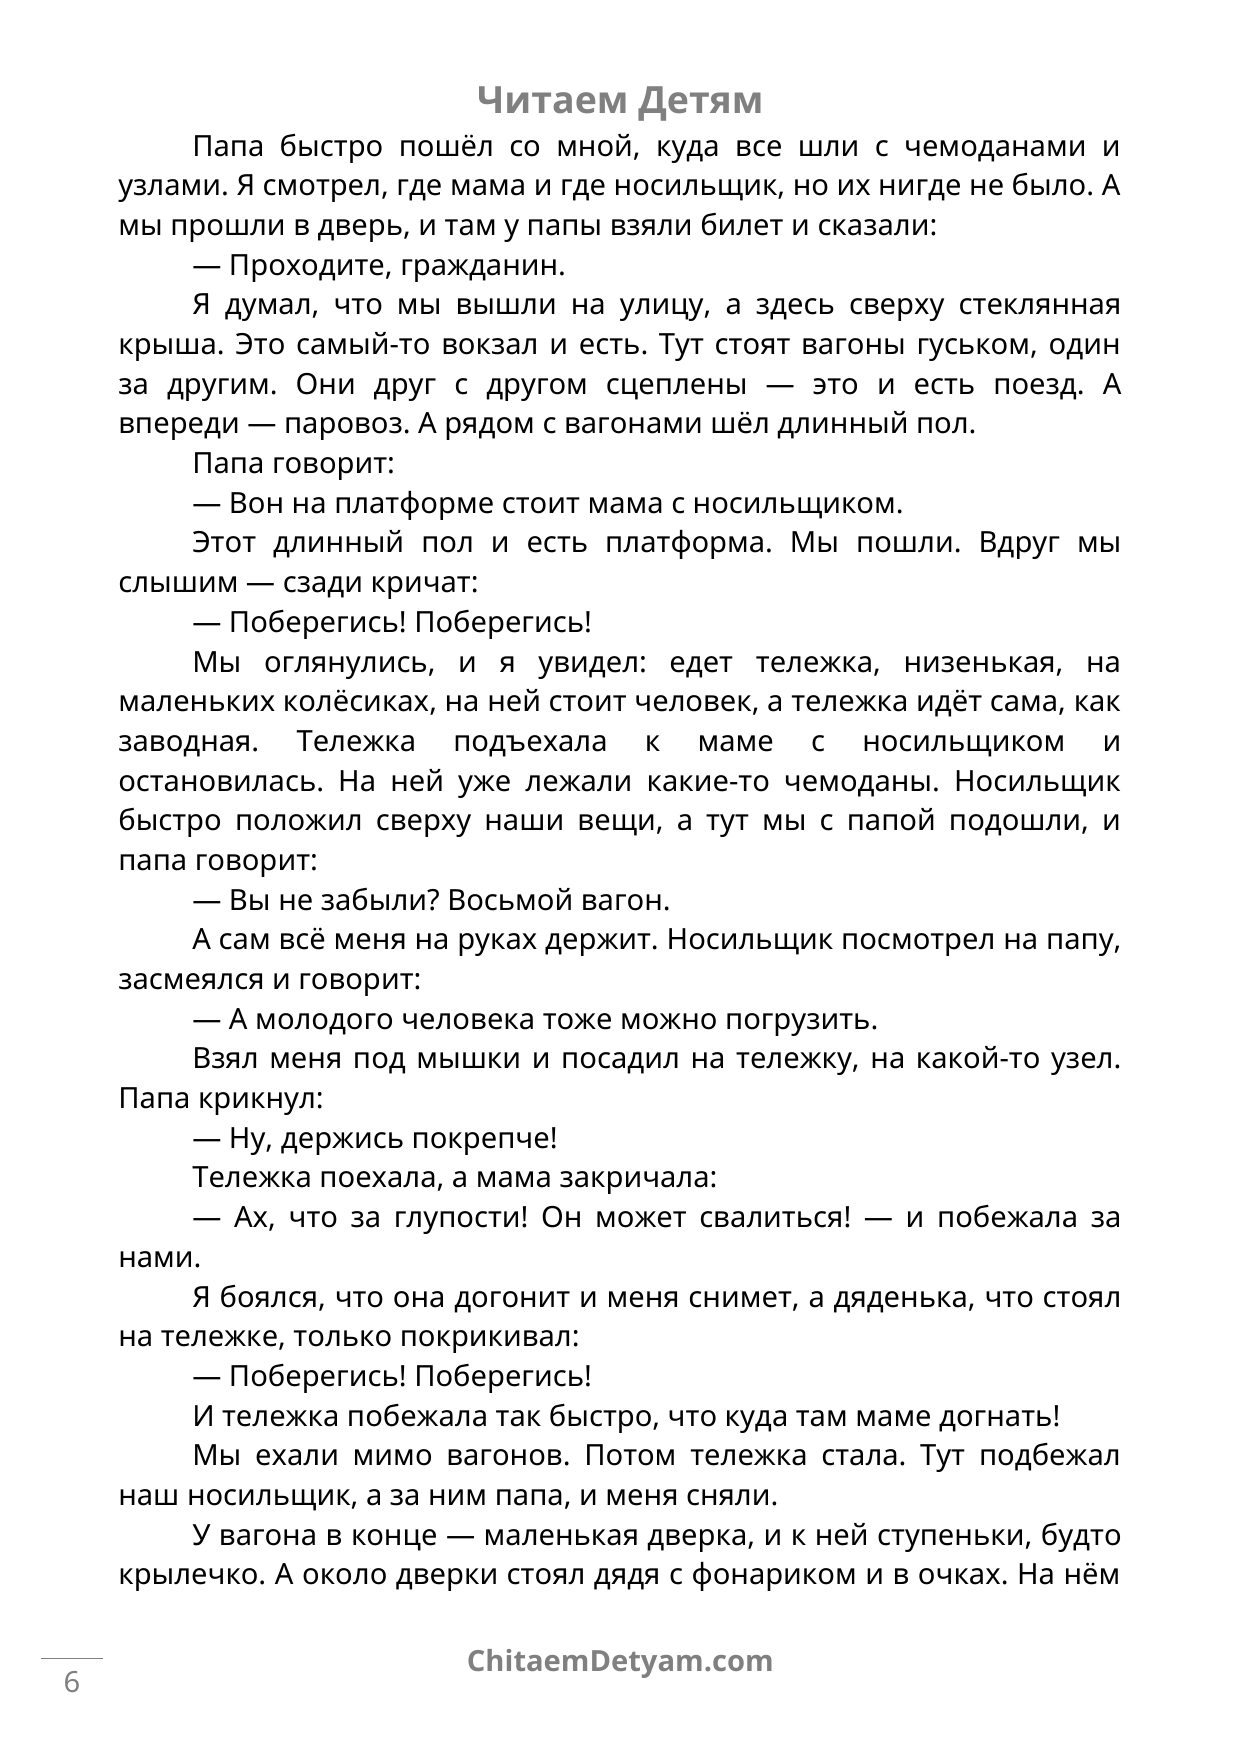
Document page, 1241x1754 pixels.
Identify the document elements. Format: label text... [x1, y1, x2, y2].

text — Поберегись! Поберегись! [118, 1355, 1122, 1395]
text Взял меня под мышки и посадил на тележку, на какой-то узел. Папа крикнул: [118, 1038, 1122, 1117]
text — Проходите, гражданин. [118, 244, 1122, 284]
text Я боялся, что она догонит и меня снимет, а дяденька, что стоял на тележке, только покрикивал: [118, 1276, 1122, 1355]
text Папа говорит: [118, 442, 1122, 482]
text Мы ехали мимо вагонов. Потом тележка стала. Тут подбежал наш носильщик, а за ним папа, и меня сняли. [118, 1434, 1122, 1514]
text — Вон на платформе стоит мама с носильщиком. [118, 482, 1122, 522]
text — Поберегись! Поберегись! [118, 601, 1122, 641]
text — Вы не забыли? Восьмой вагон. [118, 879, 1122, 919]
text Я думал, что мы вышли на улицу, а здесь сверху стеклянная крыша. Это самый-то вокзал и есть. Тут стоят вагоны гуськом, один за другим. Они друг с другом сцеплены — это и есть поезд. А впереди — паровоз. А рядом с вагонами шёл длинный пол. [118, 284, 1122, 442]
text Мы оглянулись, и я увидел: едет тележка, низенькая, на маленьких колёсиках, на ней стоит человек, а тележка идёт сама, как заводная. Тележка подъехала к маме с носильщиком и остановилась. На ней уже лежали какие-то чемоданы. Носильщик быстро положил сверху наши вещи, а тут мы с папой подошли, и папа говорит: [118, 641, 1122, 879]
text — Ну, держись покрепче! [118, 1117, 1122, 1157]
text Тележка поехала, а мама закричала: [118, 1157, 1122, 1196]
text — Ах, что за глупости! Он может свалиться! — и побежала за нами. [118, 1196, 1122, 1276]
text И тележка побежала так быстро, что куда там маме догнать! [118, 1395, 1122, 1434]
text — А молодого человека тоже можно погрузить. [118, 998, 1122, 1038]
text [118, 1514, 1122, 1593]
text А сам всё меня на руках держит. Носильщик посмотрел на папу, засмеялся и говорит: [118, 919, 1122, 998]
text Этот длинный пол и есть платформа. Мы пошли. Вдруг мы слышим — сзади кричат: [118, 522, 1122, 601]
text Папа быстро пошёл со мной, куда все шли с чемоданами и узлами. Я смотрел, где мама и где носильщик, но их нигде не было. А мы прошли в дверь, и там у папы взяли билет и сказали: [118, 125, 1122, 244]
